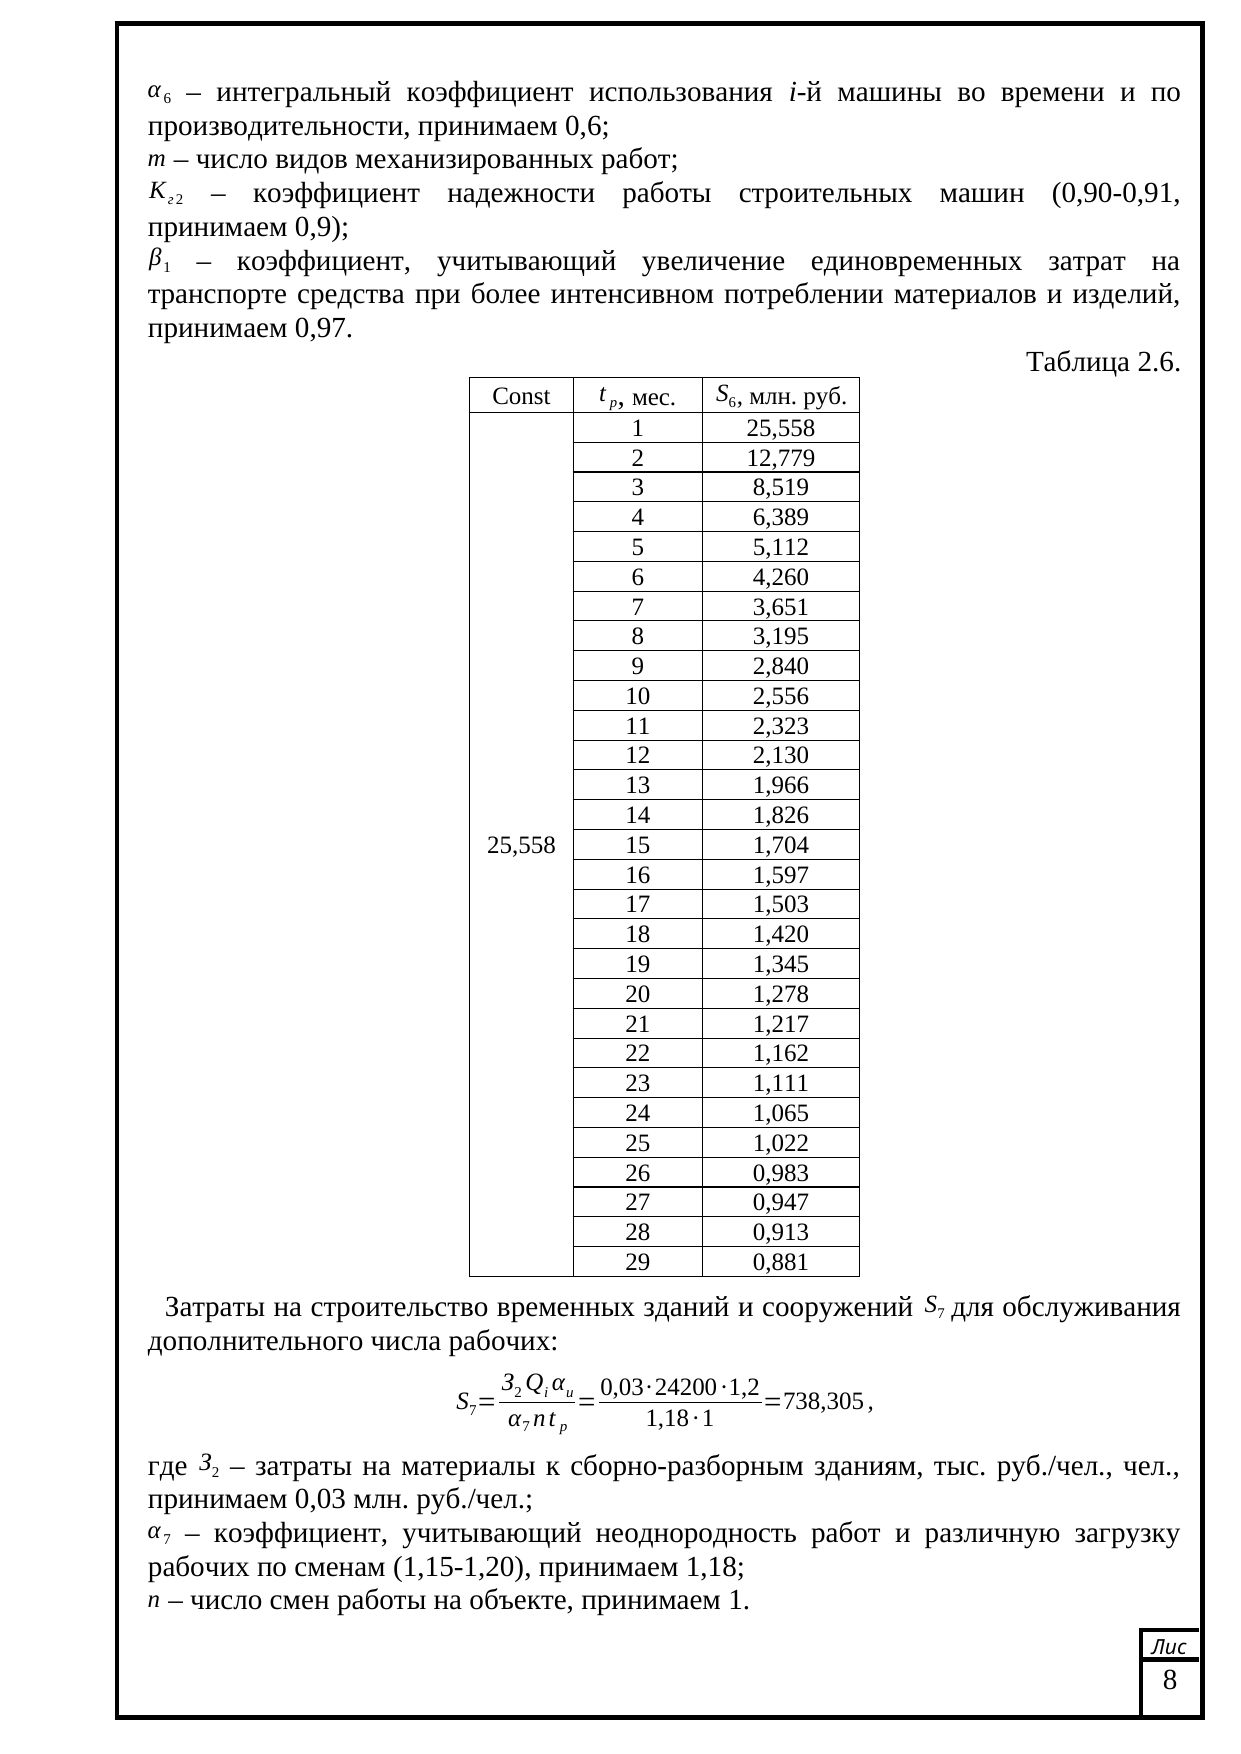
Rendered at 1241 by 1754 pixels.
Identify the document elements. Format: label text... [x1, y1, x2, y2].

text ‒ число видов механизированных работ; [148, 141, 1181, 175]
table_cell 12,779 [703, 443, 859, 471]
table_cell 29 [574, 1247, 702, 1276]
table_cell 1,503 [703, 890, 859, 918]
table_cell 11 [574, 711, 702, 739]
table_cell 1,278 [703, 979, 859, 1008]
table_cell 0,947 [703, 1188, 859, 1216]
table_cell 20 [574, 979, 702, 1008]
table_cell 1,345 [703, 949, 859, 978]
table_cell 25,558 [470, 413, 573, 1276]
table_cell 8 [574, 621, 702, 650]
text ‒ интегральный коэффициент использования i-й машины во времени и по производительности, принимаем 0,6; [148, 74, 1181, 141]
table_cell 26 [574, 1158, 702, 1186]
table_cell 8,519 [703, 473, 859, 501]
text ‒ коэффициент, учитывающий неоднородность работ и различную загрузку рабочих по сменам (1,15-1,20), принимаем 1,18; [148, 1515, 1181, 1582]
table_header , мес. [574, 378, 702, 412]
table_cell 1,111 [703, 1068, 859, 1097]
table_cell 14 [574, 800, 702, 829]
table_cell 6,389 [703, 502, 859, 531]
table_cell 10 [574, 681, 702, 710]
table_cell 25,558 [703, 413, 859, 442]
table_cell 2,323 [703, 711, 859, 739]
table_cell 17 [574, 890, 702, 918]
table_cell 16 [574, 860, 702, 888]
table_cell 0,913 [703, 1217, 859, 1246]
table_cell 9 [574, 651, 702, 680]
table_cell 3 [574, 473, 702, 501]
table_cell 15 [574, 830, 702, 859]
table_cell 21 [574, 1009, 702, 1037]
table_cell 1,704 [703, 830, 859, 859]
table_cell 3,195 [703, 621, 859, 650]
table_cell 1,826 [703, 800, 859, 829]
table_cell 1,966 [703, 770, 859, 799]
text ‒ коэффициент надежности работы строительных машин (0,90-0,91, принимаем 0,9); [148, 175, 1181, 243]
table_cell 1 [574, 413, 702, 442]
table_header , млн. руб. [703, 378, 859, 412]
table_cell 0,983 [703, 1158, 859, 1186]
text Затраты на строительство временных зданий и сооружений для обслуживания дополнительного числа рабочих: [148, 1289, 1181, 1356]
table_cell 2,840 [703, 651, 859, 680]
text ‒ коэффициент, учитывающий увеличение единовременных затрат на транспорте средства при более интенсивном потреблении материалов и изделий, принимаем 0,97. [148, 243, 1181, 344]
table_cell 5 [574, 532, 702, 561]
table_cell 19 [574, 949, 702, 978]
table_cell 25 [574, 1128, 702, 1157]
table_cell 4 [574, 502, 702, 531]
text ‒ число смен работы на объекте, принимаем 1. [148, 1582, 1181, 1616]
table_cell 18 [574, 919, 702, 948]
table_cell 2,556 [703, 681, 859, 710]
table_cell 1,022 [703, 1128, 859, 1157]
table_cell 6 [574, 562, 702, 591]
table_cell 13 [574, 770, 702, 799]
table_cell 1,162 [703, 1039, 859, 1067]
table_cell 0,881 [703, 1247, 859, 1276]
table_cell 3,651 [703, 592, 859, 620]
table_cell 1,597 [703, 860, 859, 888]
table_cell 7 [574, 592, 702, 620]
text где ‒ затраты на материалы к сборно-разборным зданиям, тыс. руб./чел., чел., принимаем 0,03 млн. руб./чел.; [148, 1448, 1181, 1515]
table_header Const [470, 378, 573, 412]
table_cell 24 [574, 1098, 702, 1127]
table_cell 28 [574, 1217, 702, 1246]
table_cell 1,420 [703, 919, 859, 948]
table_cell 12 [574, 741, 702, 769]
table_cell 1,217 [703, 1009, 859, 1037]
text Таблица 2.6. [148, 344, 1181, 377]
table_cell 1,065 [703, 1098, 859, 1127]
table_cell 22 [574, 1039, 702, 1067]
table_cell 23 [574, 1068, 702, 1097]
table_cell 5,112 [703, 532, 859, 561]
table_cell 2 [574, 443, 702, 471]
table_cell 27 [574, 1188, 702, 1216]
table_cell 4,260 [703, 562, 859, 591]
table_cell 2,130 [703, 741, 859, 769]
